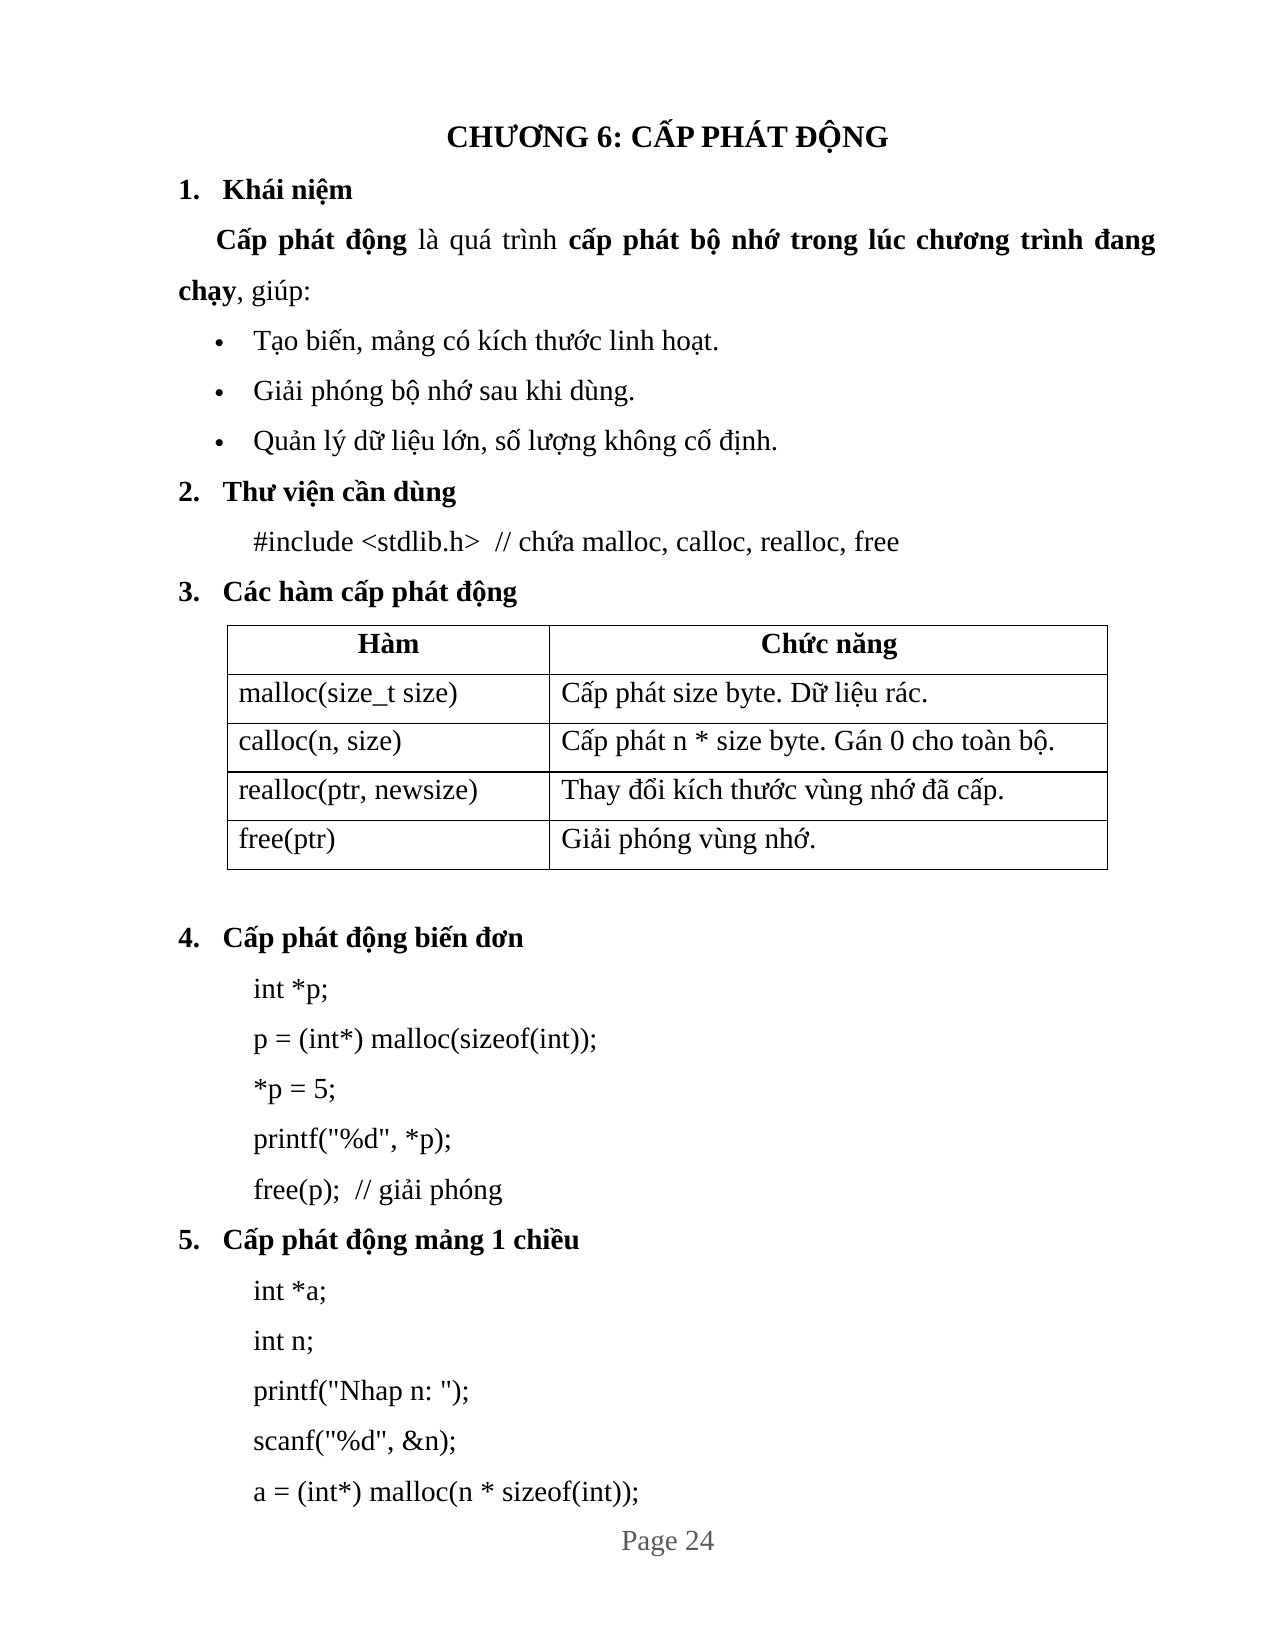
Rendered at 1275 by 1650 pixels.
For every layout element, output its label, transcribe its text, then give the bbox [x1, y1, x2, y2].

text int n; [253, 1323, 1157, 1356]
table_header Chức năng [550, 626, 1107, 674]
list Tạo biến, mảng có kích thước linh hoạt. [216, 323, 1157, 356]
text scanf("%d", &n); [253, 1423, 1157, 1457]
text int *p; [253, 971, 1157, 1004]
list Thư viện cần dùng [178, 474, 1157, 507]
list Quản lý dữ liệu lớn, số lượng không cố định. [216, 423, 1157, 457]
list Giải phóng bộ nhớ sau khi dùng. [216, 373, 1157, 407]
table_cell Giải phóng vùng nhớ. [550, 821, 1107, 869]
text printf("%d", *p); [253, 1122, 1157, 1155]
text p = (int*) malloc(sizeof(int)); [253, 1021, 1157, 1054]
list Các hàm cấp phát động [178, 574, 1157, 608]
text CHƯƠNG 6: CẤP PHÁT ĐỘNG [178, 118, 1157, 154]
text *p = 5; [253, 1071, 1157, 1105]
table_cell Thay đổi kích thước vùng nhớ đã cấp. [550, 773, 1107, 820]
table_cell malloc(size_t size) [228, 675, 549, 722]
table_header Hàm [228, 626, 549, 674]
table_cell free(ptr) [228, 821, 549, 869]
table_cell realloc(ptr, newsize) [228, 773, 549, 820]
table_cell Cấp phát size byte. Dữ liệu rác. [550, 675, 1107, 722]
table_cell calloc(n, size) [228, 724, 549, 771]
list Cấp phát động mảng 1 chiều [178, 1222, 1157, 1256]
text free(p); // giải phóng [253, 1172, 1157, 1206]
text int *a; [253, 1273, 1157, 1306]
list Cấp phát động biến đơn [178, 920, 1157, 954]
text #include <stdlib.h> // chứa malloc, calloc, realloc, free [178, 524, 1157, 558]
text printf("Nhap n: "); [253, 1373, 1157, 1407]
list Khái niệm [178, 172, 1157, 206]
text Cấp phát động là quá trình cấp phát bộ nhớ trong lúc chương trình đang chạy, giúp: [178, 222, 1157, 306]
text a = (int*) malloc(n * sizeof(int)); [253, 1474, 1157, 1507]
table_cell Cấp phát n * size byte. Gán 0 cho toàn bộ. [550, 724, 1107, 771]
